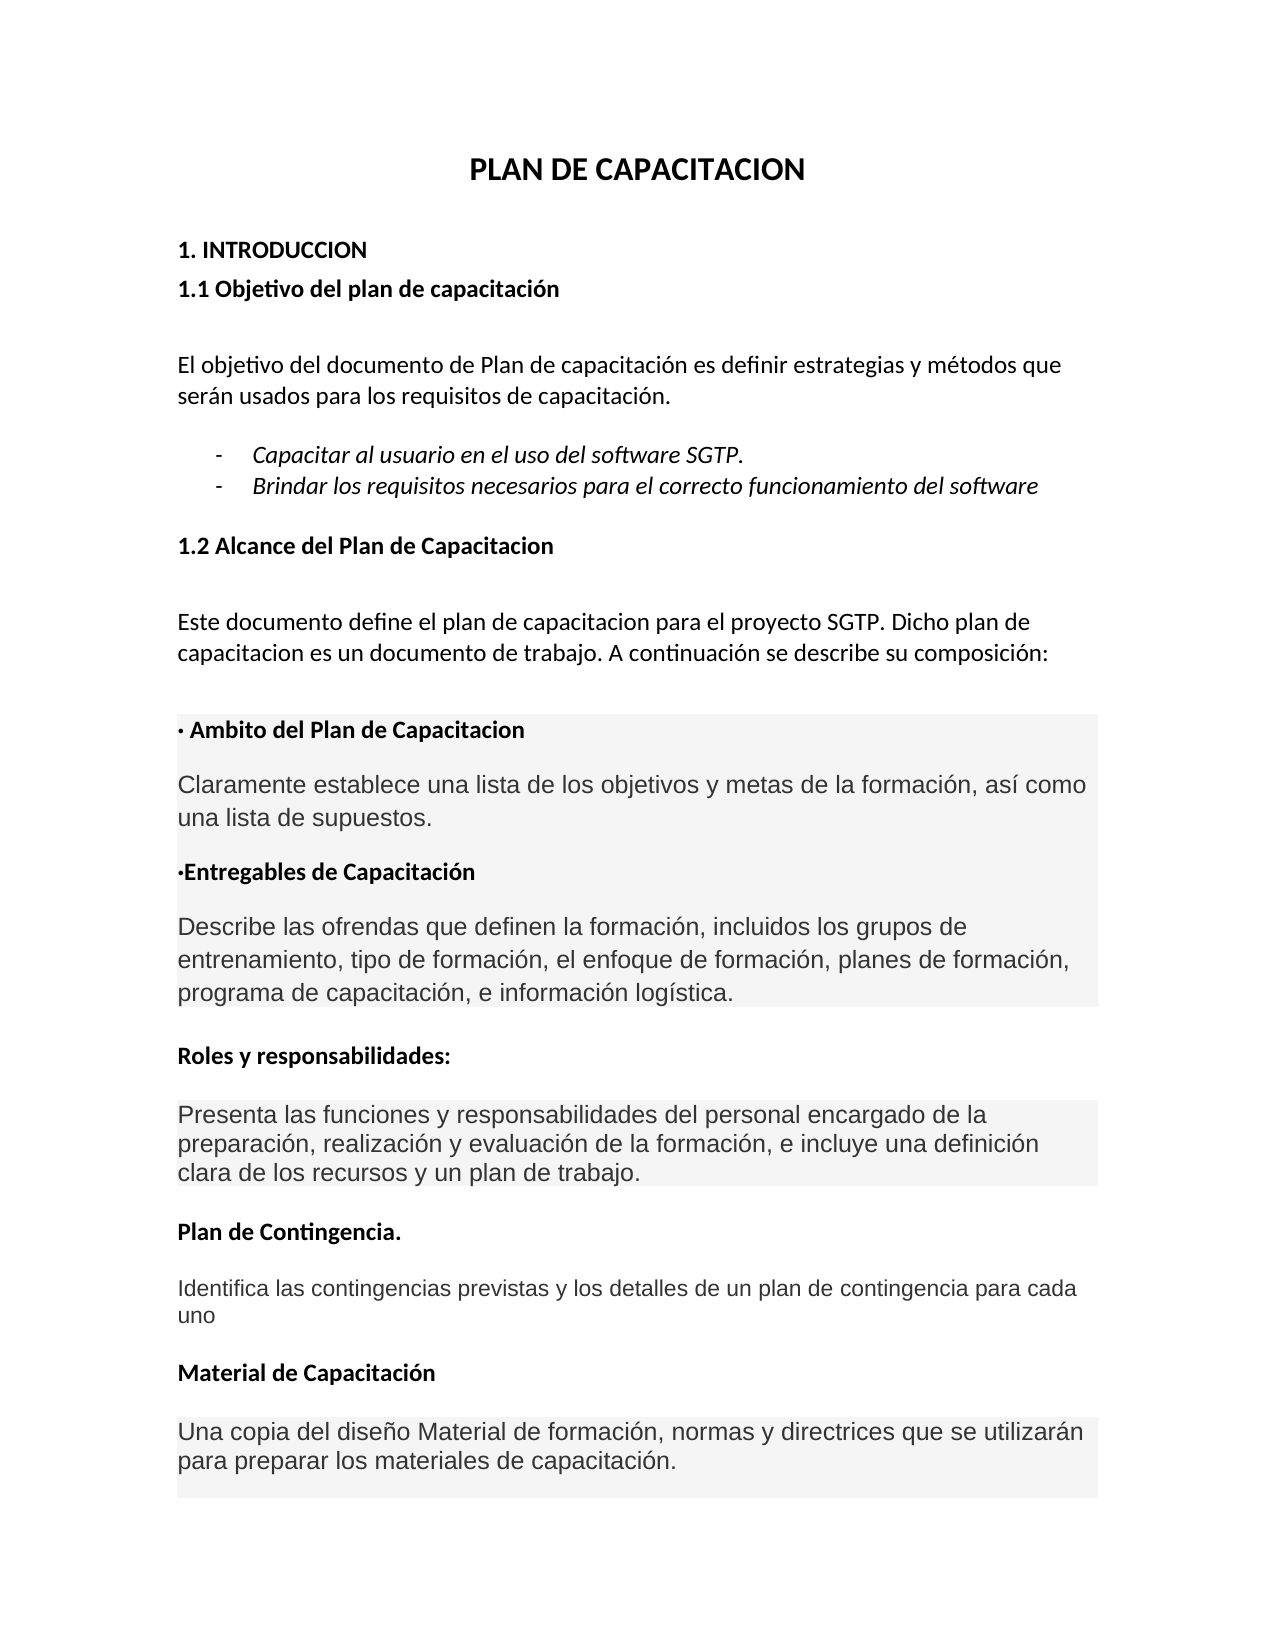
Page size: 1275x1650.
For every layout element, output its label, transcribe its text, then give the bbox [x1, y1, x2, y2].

text · Ambito del Plan de Capacitacion [177, 714, 1098, 744]
text Presenta las funciones y responsabilidades del personal encargado de la preparación, realización y evaluación de la formación, e incluye una definición clara de los recursos y un plan de trabajo. [177, 1100, 1098, 1186]
text ·Entregables de Capacitación [177, 856, 1098, 887]
text 1.1 Objetivo del plan de capacitación [177, 273, 1098, 303]
text 1. INTRODUCCION [177, 234, 1098, 265]
text Plan de Contingencia. [177, 1216, 1098, 1246]
text El objetivo del documento de Plan de capacitación es definir estrategias y métodos que serán usados para los requisitos de capacitación. [177, 349, 1098, 411]
text Claramente establece una lista de los objetivos y metas de la formación, así como una lista de supuestos. [177, 769, 1098, 831]
text PLAN DE CAPACITACION [177, 148, 1098, 188]
text Roles y responsabilidades: [177, 1041, 1098, 1071]
text Una copia del diseño Material de formación, normas y directrices que se utilizarán para preparar los materiales de capacitación. [177, 1417, 1098, 1474]
list Capacitar al usuario en el uso del software SGTP. [215, 440, 1098, 470]
text Material de Capacitación [177, 1357, 1098, 1388]
text 1.2 Alcance del Plan de Capacitacion [177, 530, 1098, 560]
text Describe las ofrendas que definen la formación, incluidos los grupos de entrenamiento, tipo de formación, el enfoque de formación, planes de formación, programa de capacitación, e información logística. [177, 912, 1098, 1007]
text Identifica las contingencias previstas y los detalles de un plan de contingencia para cada uno [177, 1275, 1098, 1328]
text Este documento define el plan de capacitacion para el proyecto SGTP. Dicho plan de capacitacion es un documento de trabajo. A continuación se describe su composición: [177, 607, 1098, 668]
list Brindar los requisitos necesarios para el correcto funcionamiento del software [215, 470, 1098, 501]
